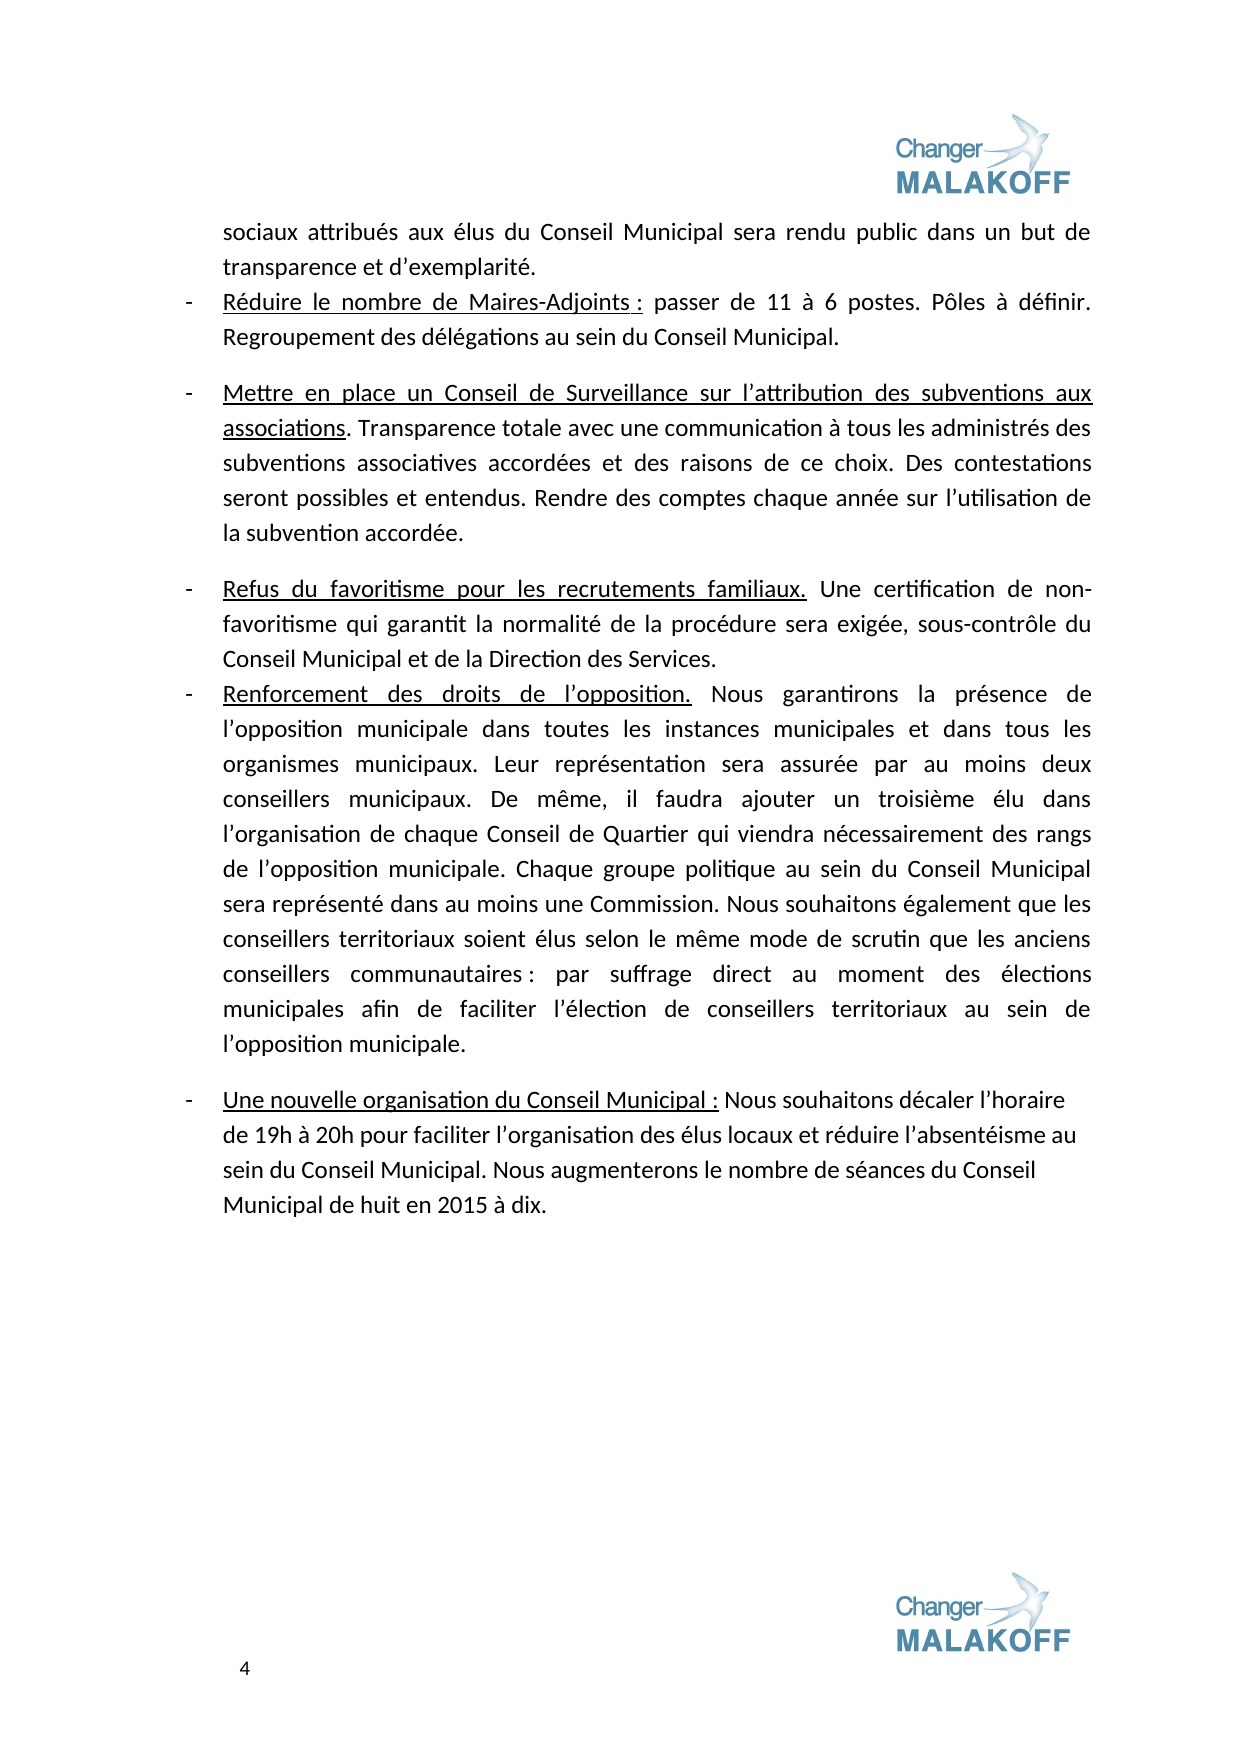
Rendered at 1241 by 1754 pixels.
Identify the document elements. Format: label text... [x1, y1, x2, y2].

list Renforcement des droits de l’opposition. Nous garantirons la présence de l’opposition municipale dans toutes les instances municipales et dans tous les organismes municipaux. Leur représentation sera assurée par au moins deux conseillers municipaux. De même, il faudra ajouter un troisième élu dans l’organisation de chaque Conseil de Quartier qui viendra nécessairement des rangs de l’opposition municipale. Chaque groupe politique au sein du Conseil Municipal sera représenté dans au moins une Commission. Nous souhaitons également que les conseillers territoriaux soient élus selon le même mode de scrutin que les anciens conseillers communautaires : par suffrage direct au moment des élections municipales afin de faciliter l’élection de conseillers territoriaux au sein de l’opposition municipale. [185, 678, 1093, 1059]
picture [885, 94, 1093, 217]
list Refus du favoritisme pour les recrutements familiaux. Une certification de non-favoritisme qui garantit la normalité de la procédure sera exigée, sous-contrôle du Conseil Municipal et de la Direction des Services. [185, 573, 1093, 674]
picture [885, 1553, 1093, 1675]
list Mettre en place un Conseil de Surveillance sur l’attribution des subventions aux associations. Transparence totale avec une communication à tous les administrés des subventions associatives accordées et des raisons de ce choix. Des contestations seront possibles et entendus. Rendre des comptes chaque année sur l’utilisation de la subvention accordée. [185, 377, 1093, 548]
list Réduire le nombre de Maires-Adjoints : passer de 11 à 6 postes. Pôles à définir. Regroupement des délégations au sein du Conseil Municipal. [185, 287, 1093, 352]
list Une nouvelle organisation du Conseil Municipal : Nous souhaitons décaler l’horaire de 19h à 20h pour faciliter l’organisation des élus locaux et réduire l’absentéisme au sein du Conseil Municipal. Nous augmenterons le nombre de séances du Conseil Municipal de huit en 2015 à dix. [185, 1084, 1093, 1219]
